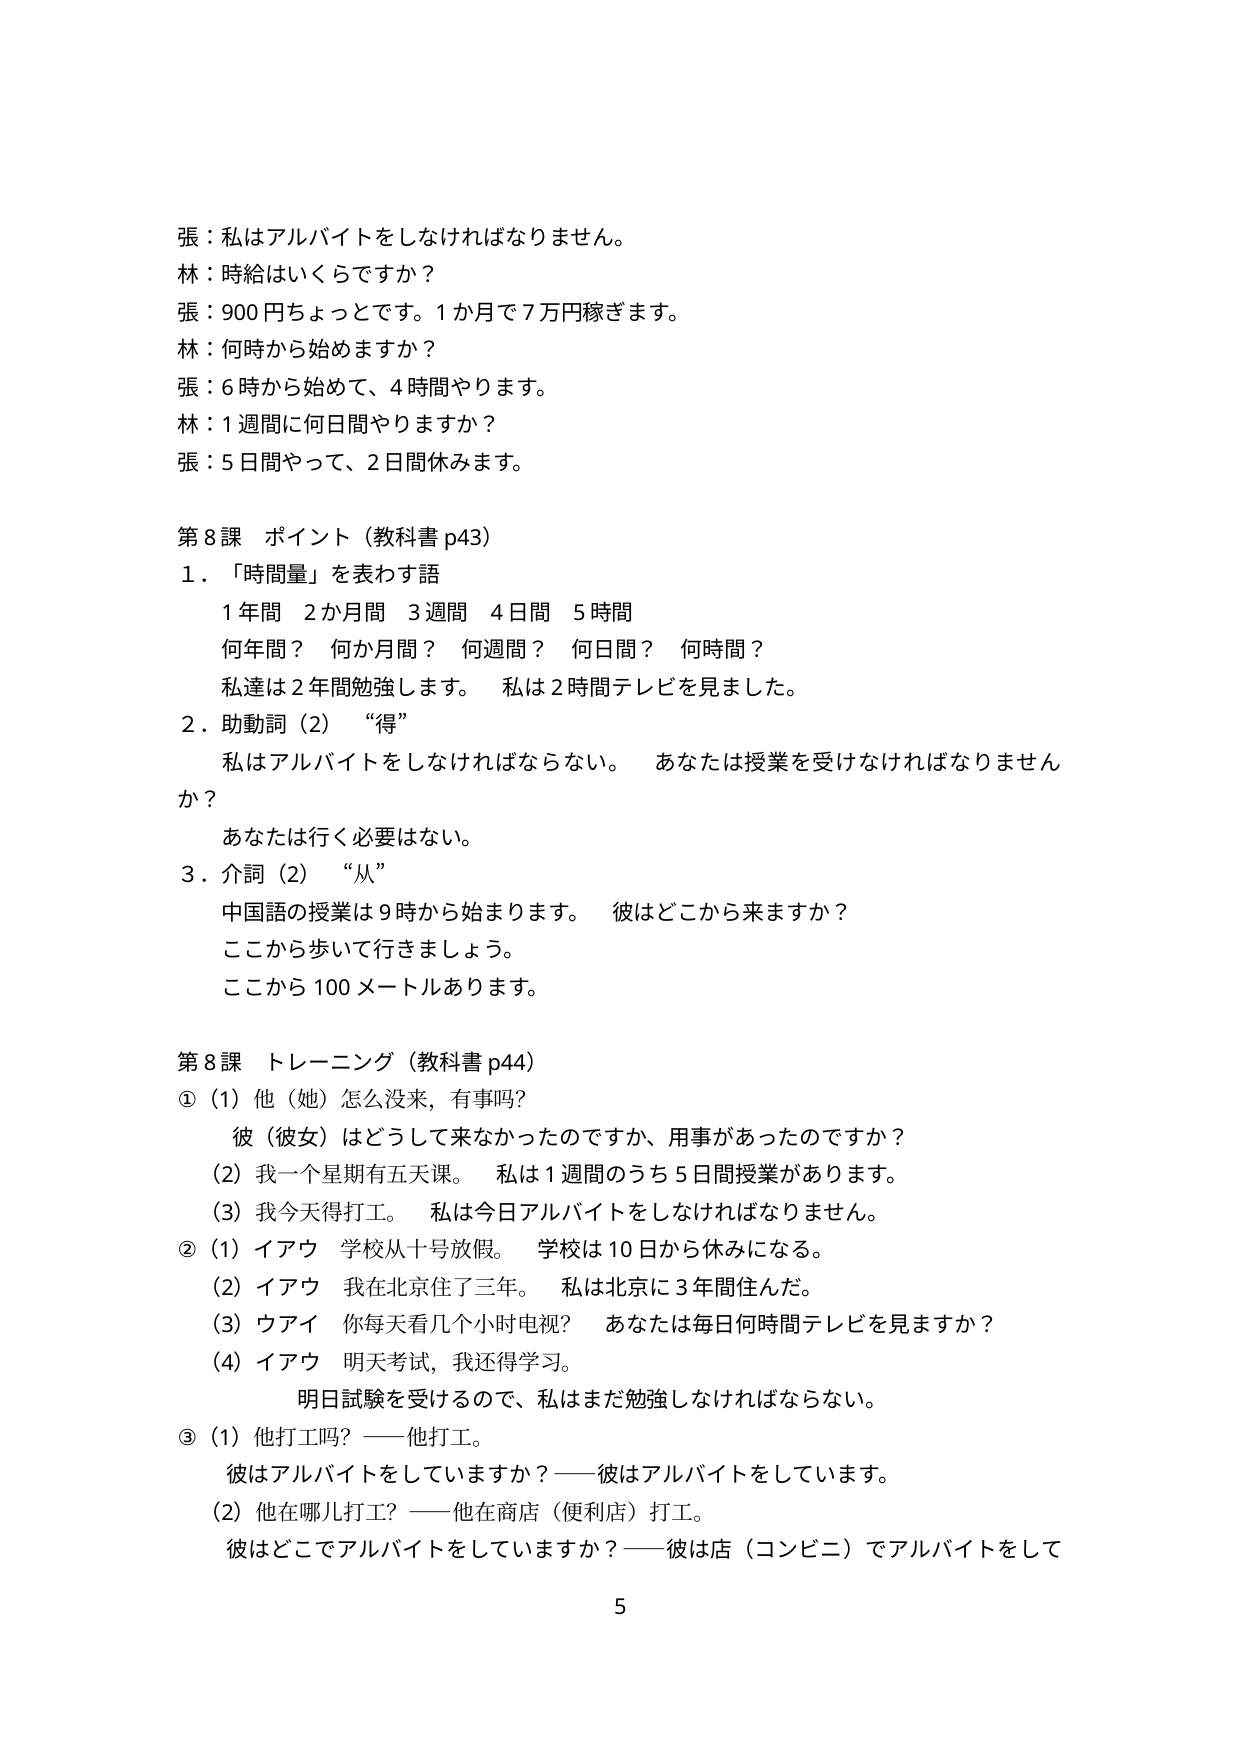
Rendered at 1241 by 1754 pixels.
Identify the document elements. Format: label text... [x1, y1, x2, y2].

text （2）他在哪儿打工？――他在商店（便利店）打工。 [177, 1492, 1063, 1529]
text 私はアルバイトをしなければならない。 あなたは授業を受けなければなりませんか？ [177, 742, 1063, 817]
text 張：6時から始めて、4時間やります。 [177, 367, 1063, 404]
text 林：1週間に何日間やりますか？ [177, 404, 1063, 442]
text 中国語の授業は9時から始まります。 彼はどこから来ますか？ [177, 892, 1063, 929]
text 私達は2年間勉強します。 私は2時間テレビを見ました。 [177, 667, 1063, 704]
text ２．助動詞（2） “得” [177, 704, 1063, 742]
text （4）イアウ 明天考试，我还得学习。 [177, 1342, 1063, 1379]
text 林：何時から始めますか？ [177, 329, 1063, 367]
text 林：時給はいくらですか？ [177, 254, 1063, 292]
text 第8課 トレーニング（教科書p44） [177, 1042, 1063, 1079]
text 1年間 2か月間 3週間 4日間 5時間 [177, 592, 1063, 629]
text 張：私はアルバイトをしなければなりません。 [177, 217, 1063, 254]
text ここから歩いて行きましょう。 [177, 929, 1063, 967]
text 張：5日間やって、2日間休みます。 [177, 442, 1063, 479]
text 彼（彼女）はどうして来なかったのですか、用事があったのですか？ [177, 1117, 1063, 1154]
text ②（1）イアウ 学校从十号放假。 学校は10日から休みになる。 [177, 1229, 1063, 1267]
text 明日試験を受けるので、私はまだ勉強しなければならない。 [177, 1379, 1063, 1417]
text （2）イアウ 我在北京住了三年。 私は北京に3年間住んだ。 [177, 1267, 1063, 1304]
text あなたは行く必要はない。 [177, 817, 1063, 854]
text ここから100メートルあります。 [177, 967, 1063, 1004]
text ３．介詞（2） “从” [177, 854, 1063, 892]
text （2）我一个星期有五天课。 私は1週間のうち5日間授業があります。 [177, 1154, 1063, 1192]
text 第8課 ポイント（教科書p43） [177, 517, 1063, 554]
text ③（1）他打工吗？――他打工。 [177, 1417, 1063, 1454]
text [177, 1529, 1063, 1567]
text ①（1）他（她）怎么没来，有事吗？ [177, 1079, 1063, 1117]
text （3）我今天得打工。 私は今日アルバイトをしなければなりません。 [177, 1192, 1063, 1229]
text １．「時間量」を表わす語 [177, 554, 1063, 592]
text 彼はアルバイトをしていますか？――彼はアルバイトをしています。 [177, 1454, 1063, 1492]
text （3）ウアイ 你每天看几个小时电视？ あなたは毎日何時間テレビを見ますか？ [177, 1304, 1063, 1342]
text 何年間？ 何か月間？ 何週間？ 何日間？ 何時間？ [177, 629, 1063, 667]
text 張：900円ちょっとです。1か月で7万円稼ぎます。 [177, 292, 1063, 329]
